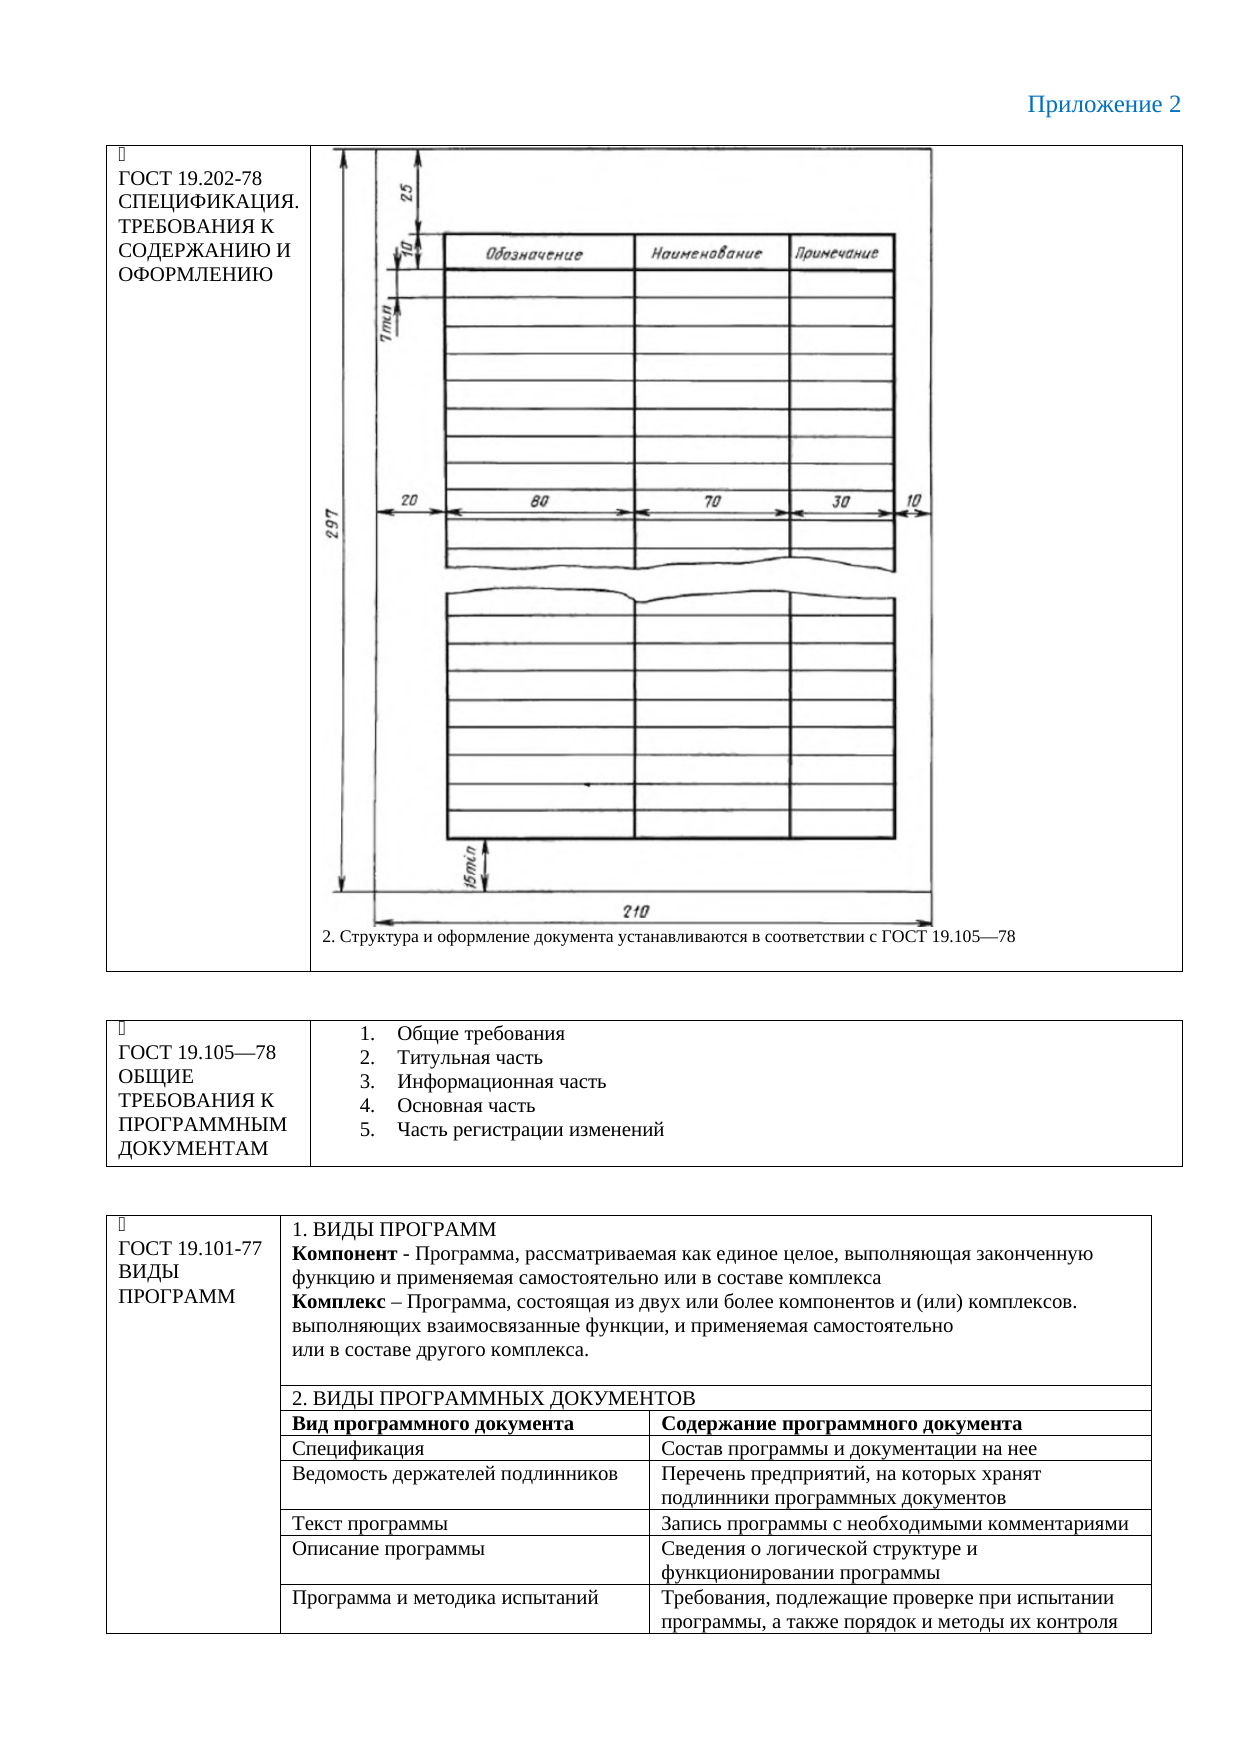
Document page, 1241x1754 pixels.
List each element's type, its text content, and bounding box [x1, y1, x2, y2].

text Приложение 2 [118, 89, 1181, 117]
table_cell Требования, подлежащие проверке при испытании программы, а также порядок и методы их контроля [650, 1585, 1151, 1633]
table_header 2. Структура и оформление документа устанавливаются в соответствии с ГОСТ 19.105—78 [311, 146, 1182, 971]
table_cell Спецификация [281, 1436, 649, 1460]
table_header ГОСТ 19.202-78 СПЕЦИФИКАЦИЯ. ТРЕБОВАНИЯ К СОДЕРЖАНИЮ И ОФОРМЛЕНИЮ [107, 146, 310, 971]
table_cell Текст программы [281, 1510, 649, 1534]
table_cell Программа и методика испытаний [281, 1585, 649, 1633]
table_cell Перечень предприятий, на которых хранят подлинники программных документов [650, 1461, 1151, 1509]
table_cell 2. ВИДЫ ПРОГРАММНЫХ ДОКУМЕНТОВ [281, 1386, 1151, 1410]
table_cell Вид программного документа [281, 1411, 649, 1435]
table_header Общие требования Титульная часть Информационная часть Основная часть Часть регистрации изменений [311, 1021, 1182, 1166]
table_cell Описание программы [281, 1536, 649, 1584]
table_cell Сведения о логической структуре и функционировании программы [650, 1536, 1151, 1584]
table_header 1. ВИДЫ ПРОГРАММ Компонент - Программа, рассматриваемая как единое целое, выполняющая законченную функцию и применяемая самостоятельно или в составе комплекса Комплекс – Программа, состоящая из двух или более компонентов и (или) комплексов. выполняющих взаимосвязанные функции, и применяемая самостоятельно или в составе другого комплекса. [281, 1216, 1151, 1385]
table_cell Ведомость держателей подлинников [281, 1461, 649, 1509]
table_cell Содержание программного документа [650, 1411, 1151, 1435]
picture [322, 146, 939, 927]
table_cell Состав программы и документации на нее [650, 1436, 1151, 1460]
table_cell Запись программы с необходимыми комментариями [650, 1510, 1151, 1534]
table_header ГОСТ 19.101-77 ВИДЫ ПРОГРАММ [107, 1216, 280, 1633]
table_header ГОСТ 19.105—78 ОБЩИЕ ТРЕБОВАНИЯ К ПРОГРАММНЫМ ДОКУМЕНТАМ [107, 1021, 310, 1166]
